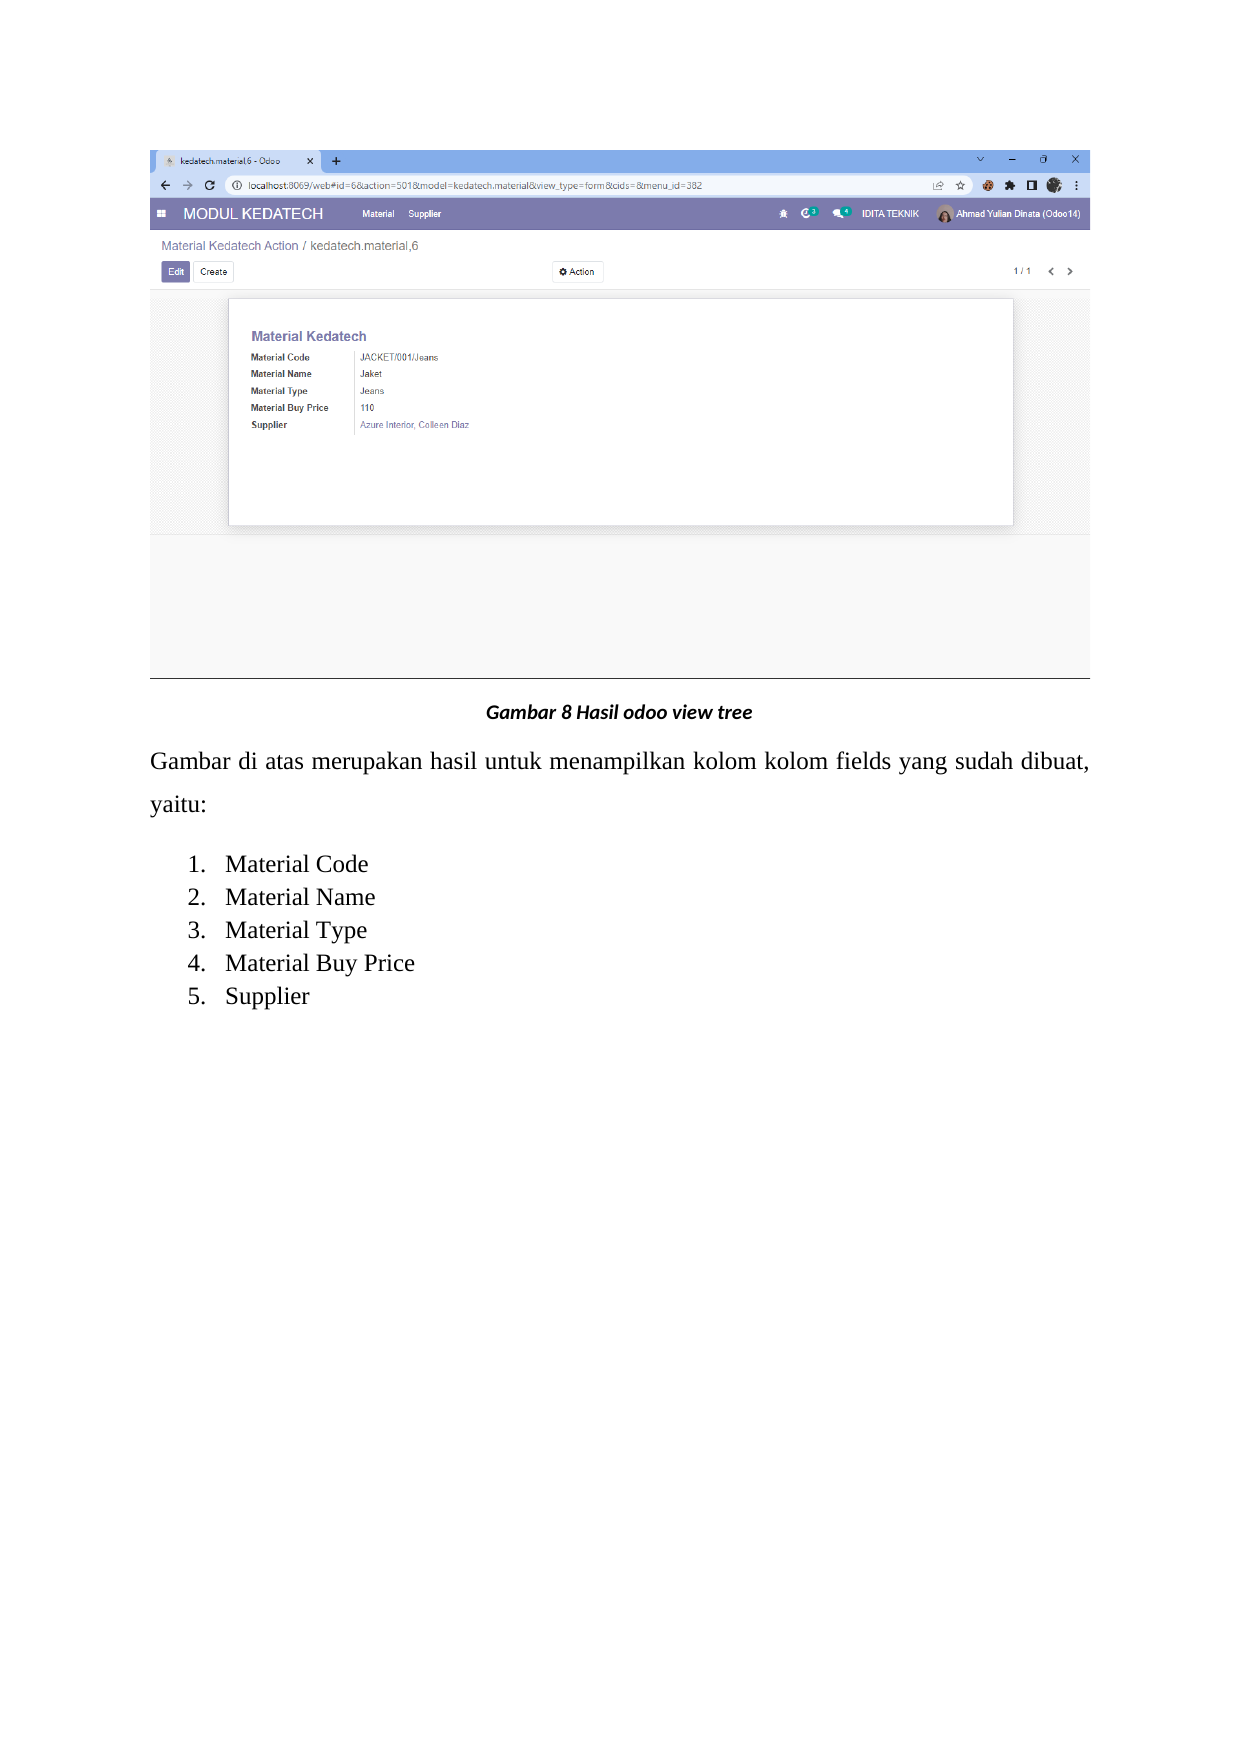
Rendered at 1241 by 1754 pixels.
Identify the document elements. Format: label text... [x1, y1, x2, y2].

text Gambar di atas merupakan hasil untuk menampilkan kolom kolom fields yang sudah dibuat, yaitu: [150, 746, 1090, 818]
list Supplier [187, 981, 1090, 1009]
list Material Buy Price [187, 948, 1090, 976]
list Material Name [187, 882, 1090, 910]
list Material Code [187, 849, 1090, 877]
text Gambar 8 Hasil odoo view tree [150, 699, 1090, 725]
list Material Type [187, 915, 1090, 943]
picture [150, 150, 1091, 679]
